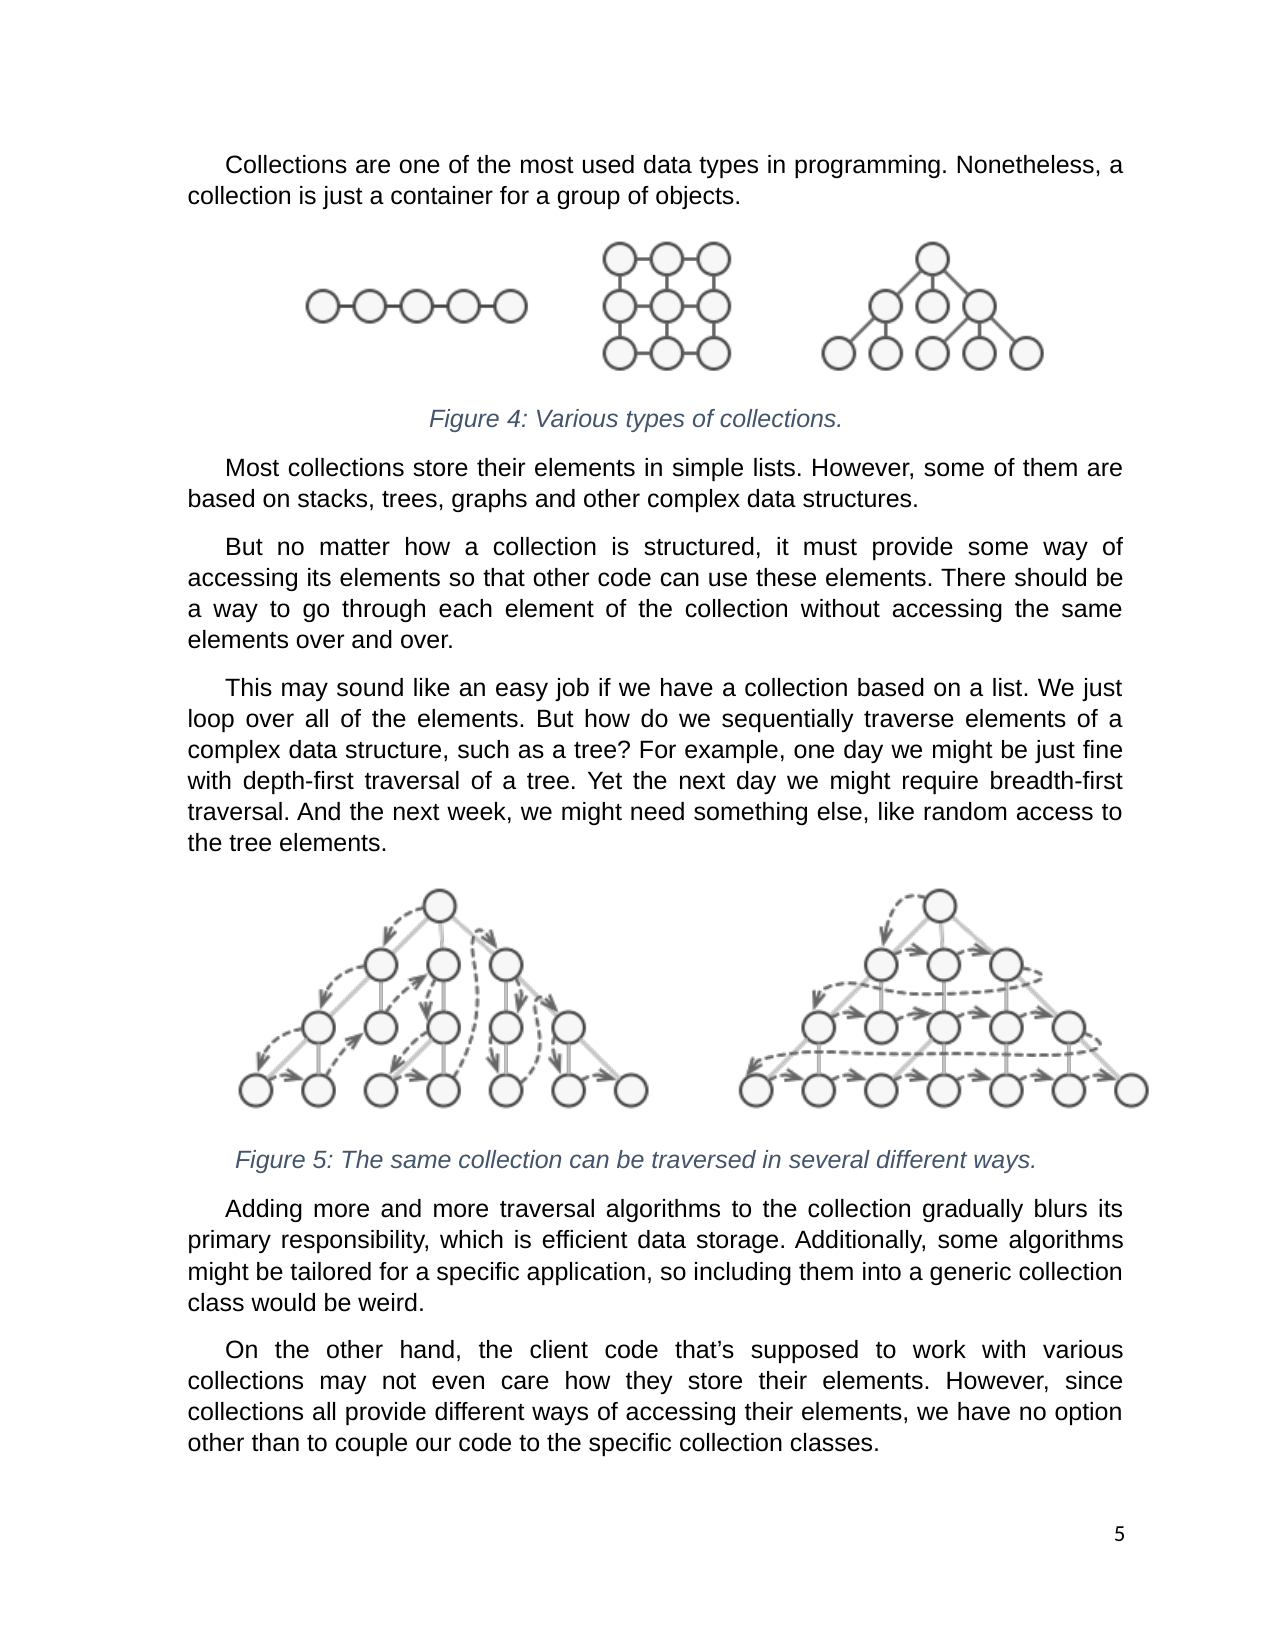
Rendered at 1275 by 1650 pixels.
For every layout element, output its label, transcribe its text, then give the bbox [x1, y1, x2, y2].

text Figure 5: The same collection can be traversed in several different ways. [150, 1145, 1125, 1173]
text Collections are one of the most used data types in programming. Nonetheless, a collection is just a container for a group of objects. [187, 150, 1125, 210]
text Figure 4: Various types of collections. [150, 404, 1125, 433]
text On the other hand, the client code that’s supposed to work with various collections may not even care how they store their elements. However, since collections all provide different ways of accessing their elements, we have no option other than to couple our code to the specific collection classes. [187, 1335, 1125, 1457]
text This may sound like an easy job if we have a collection based on a list. We just loop over all of the elements. But how do we sequentially traverse elements of a complex data structure, such as a tree? For example, one day we might be just fine with depth-first traversal of a tree. Yet the next day we might require breadth-first traversal. And the next week, we might need something else, like random access to the tree elements. [187, 673, 1125, 857]
picture [225, 876, 1163, 1126]
text But no matter how a collection is structured, it must provide some way of accessing its elements so that other code can use these elements. There should be a way to go through each element of the collection without accessing the same elements over and over. [187, 532, 1125, 654]
text Most collections store their elements in simple lists. However, some of them are based on stacks, trees, graphs and other complex data structures. [187, 453, 1125, 513]
picture [292, 228, 1058, 385]
